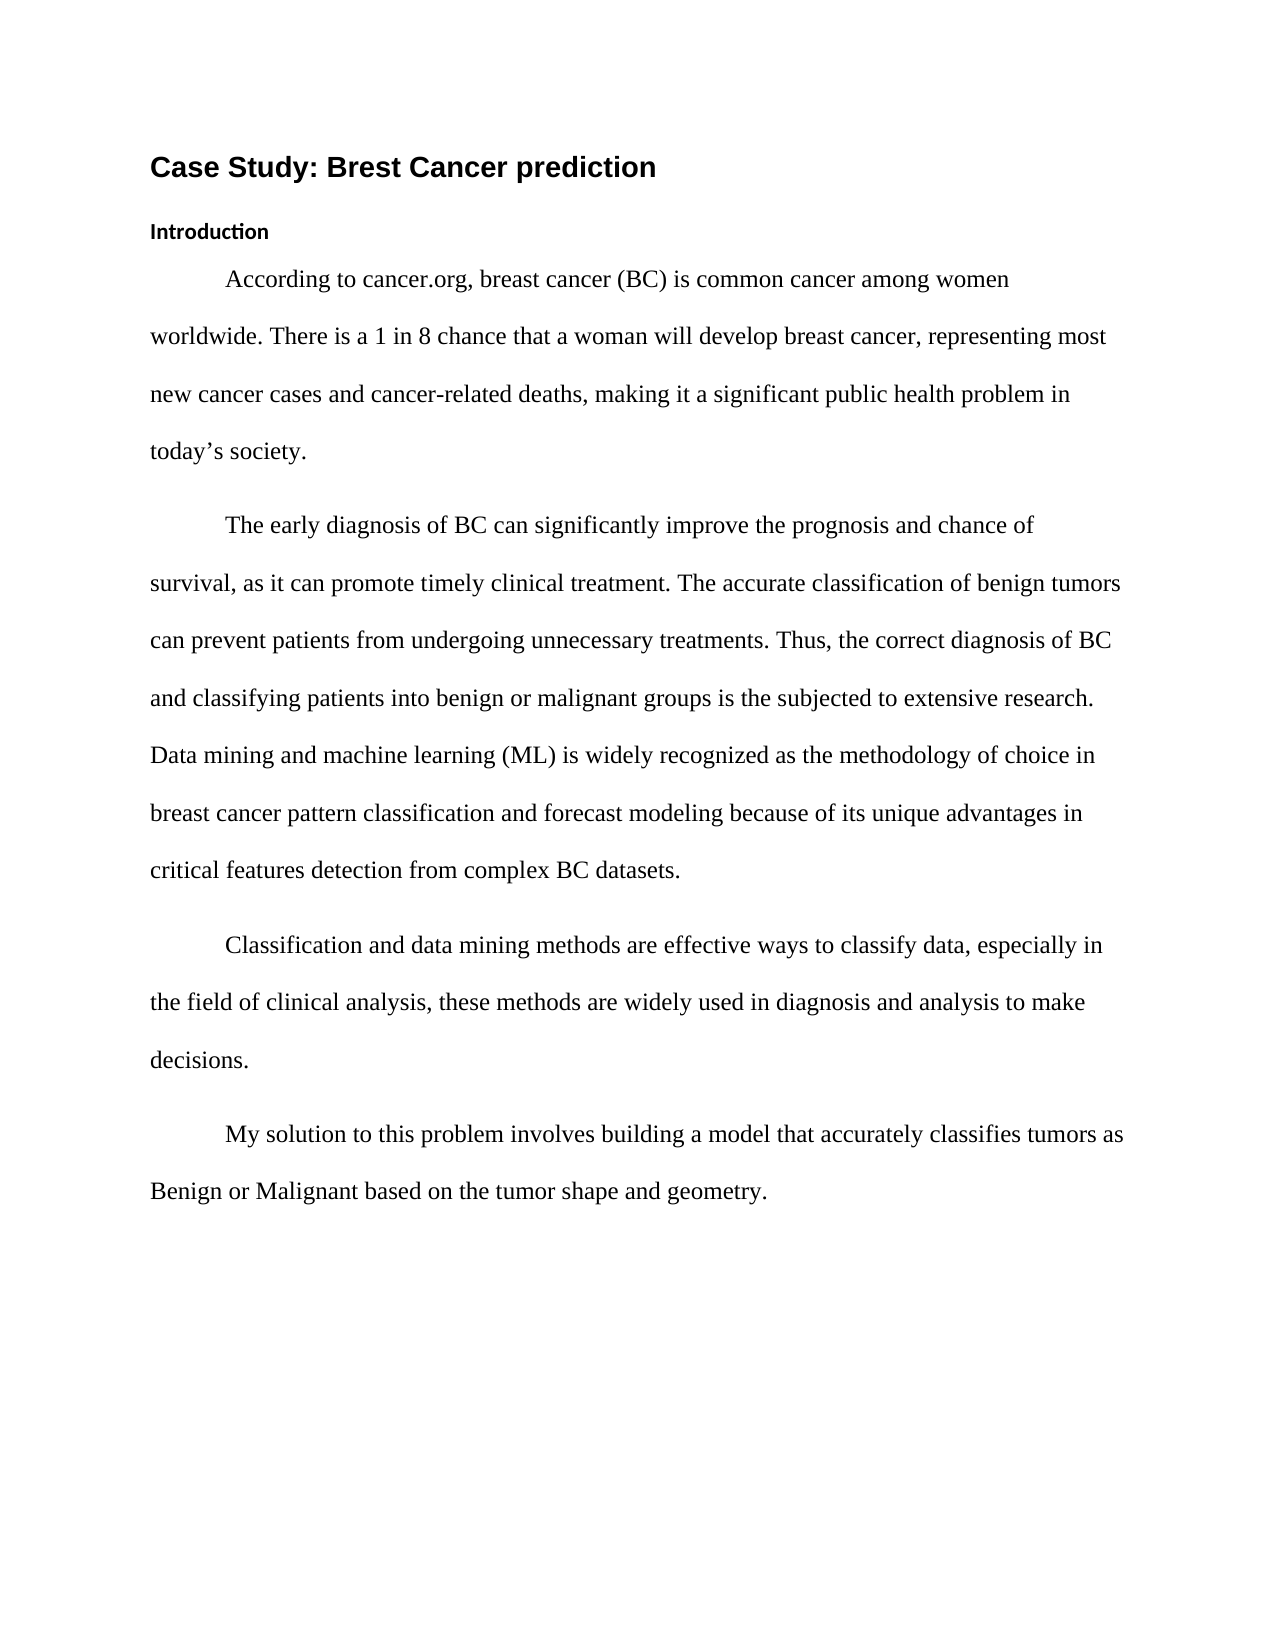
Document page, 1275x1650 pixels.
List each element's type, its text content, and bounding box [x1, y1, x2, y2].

text Introduction [150, 217, 1125, 245]
text Classification and data mining methods are effective ways to classify data, especially in the field of clinical analysis, these methods are widely used in diagnosis and analysis to make decisions. [150, 930, 1125, 1073]
text According to cancer.org, breast cancer (BC) is common cancer among women worldwide. There is a 1 in 8 chance that a woman will develop breast cancer, representing most new cancer cases and cancer-related deaths, making it a significant public health problem in today’s society. [150, 264, 1125, 465]
text The early diagnosis of BC can significantly improve the prognosis and chance of survival, as it can promote timely clinical treatment. The accurate classification of benign tumors can prevent patients from undergoing unnecessary treatments. Thus, the correct diagnosis of BC and classifying patients into benign or malignant groups is the subjected to extensive research. Data mining and machine learning (ML) is widely recognized as the methodology of choice in breast cancer pattern classification and forecast modeling because of its unique advantages in critical features detection from complex BC datasets. [150, 511, 1125, 884]
text My solution to this problem involves building a model that accurately classifies tumors as Benign or Malignant based on the tumor shape and geometry. [150, 1119, 1125, 1205]
text Case Study: Brest Cancer prediction [150, 150, 1125, 183]
